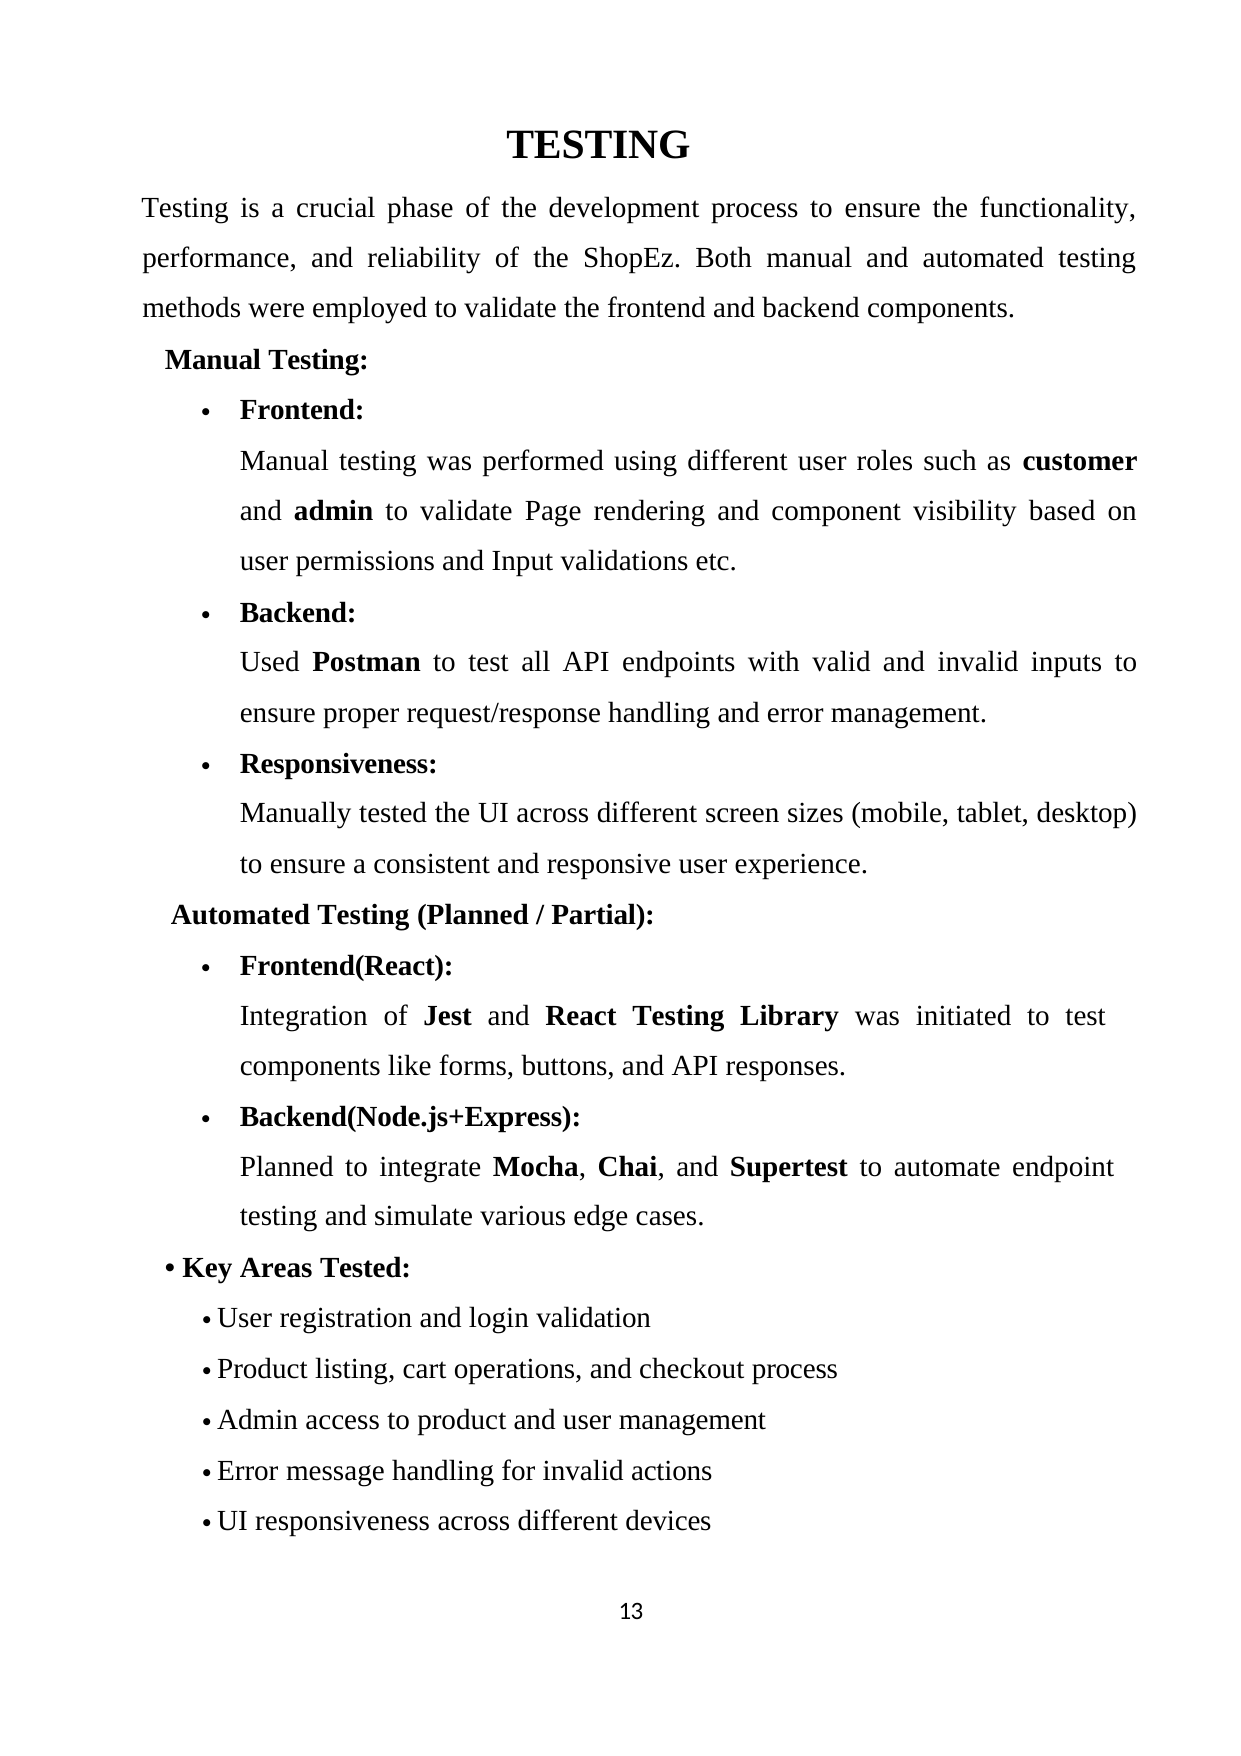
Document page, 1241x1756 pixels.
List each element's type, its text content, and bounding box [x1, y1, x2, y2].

subtitle Manual Testing: [164, 342, 1181, 376]
text Testing is a crucial phase of the development process to ensure the functionality, performance, and reliability of the ShopEz. Both manual and automated testing methods were employed to validate the frontend and backend components. [141, 190, 1137, 324]
text Planned to integrate Mocha, Chai, and Supertest to automate endpoint testing and simulate various edge cases. [239, 1149, 1181, 1232]
text Manual testing was performed using different user roles such as customer and admin to validate Page rendering and component visibility based on user permissions and Input validations etc. [239, 443, 1137, 577]
list Admin access to product and user management [203, 1402, 1181, 1435]
subtitle Backend: [202, 595, 1181, 628]
subtitle Responsiveness: [202, 746, 1181, 780]
list UI responsiveness across different devices [203, 1503, 1181, 1537]
list Frontend: [202, 392, 1181, 426]
subtitle Key Areas Tested: [164, 1250, 1181, 1283]
text Manually tested the UI across different screen sizes (mobile, tablet, desktop) to ensure a consistent and responsive user experience. [239, 796, 1137, 880]
text Integration of Jest and React Testing Library was initiated to test components like forms, buttons, and API responses. [239, 998, 1181, 1081]
list User registration and login validation [203, 1300, 1181, 1334]
list Product listing, cart operations, and checkout process [203, 1351, 1181, 1384]
list Error message handling for invalid actions [203, 1453, 1181, 1486]
text Used Postman to test all API endpoints with valid and invalid inputs to ensure proper request/response handling and error management. [239, 644, 1137, 728]
list Frontend(React): [202, 948, 1181, 982]
subtitle TESTING [107, 120, 1090, 168]
subtitle Automated Testing (Planned / Partial): [171, 897, 1181, 931]
subtitle Backend(Node.js+Express): [202, 1099, 1181, 1132]
